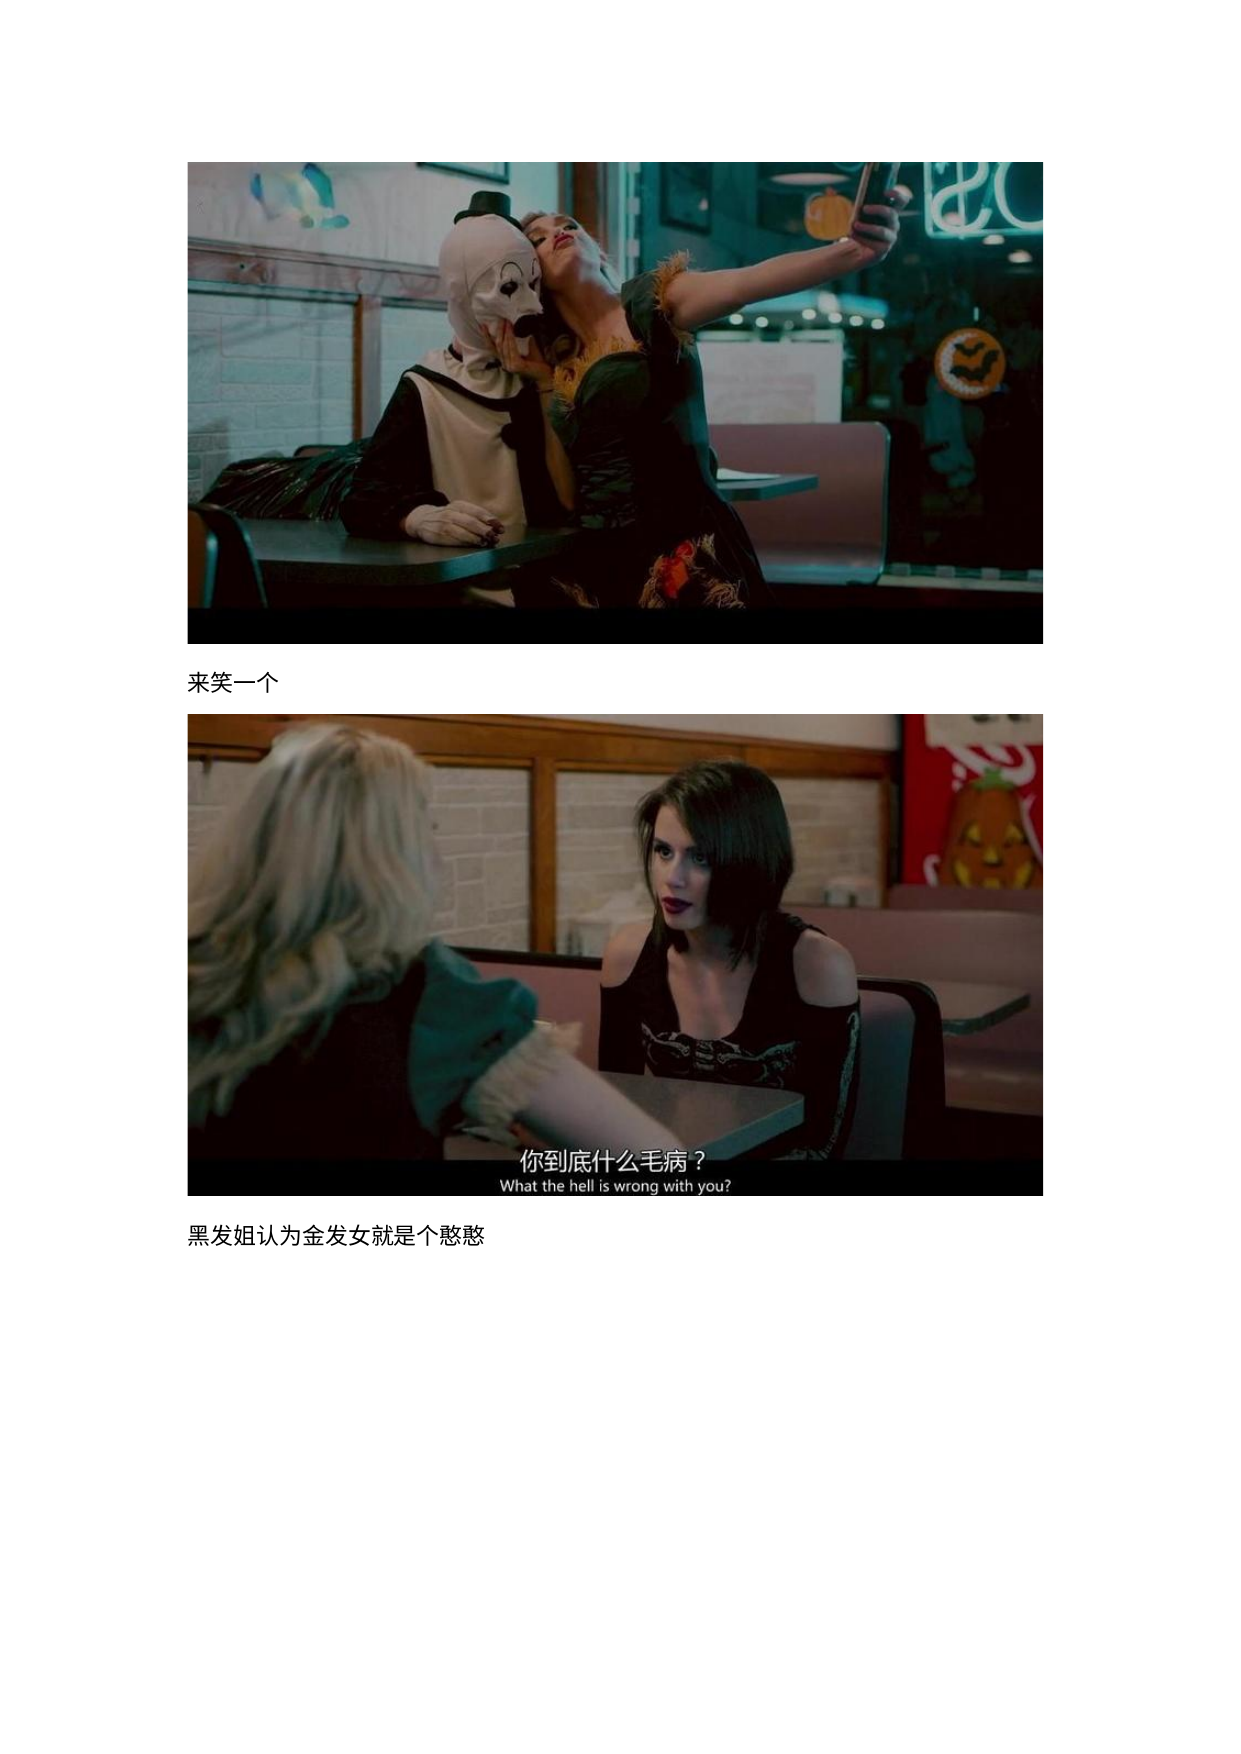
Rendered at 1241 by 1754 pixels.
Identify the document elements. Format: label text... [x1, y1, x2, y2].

text 黑发姐认为金发女就是个憨憨 [187, 1202, 1053, 1267]
text 来笑一个 [187, 649, 1053, 714]
picture [187, 714, 1044, 1196]
picture [187, 162, 1044, 644]
